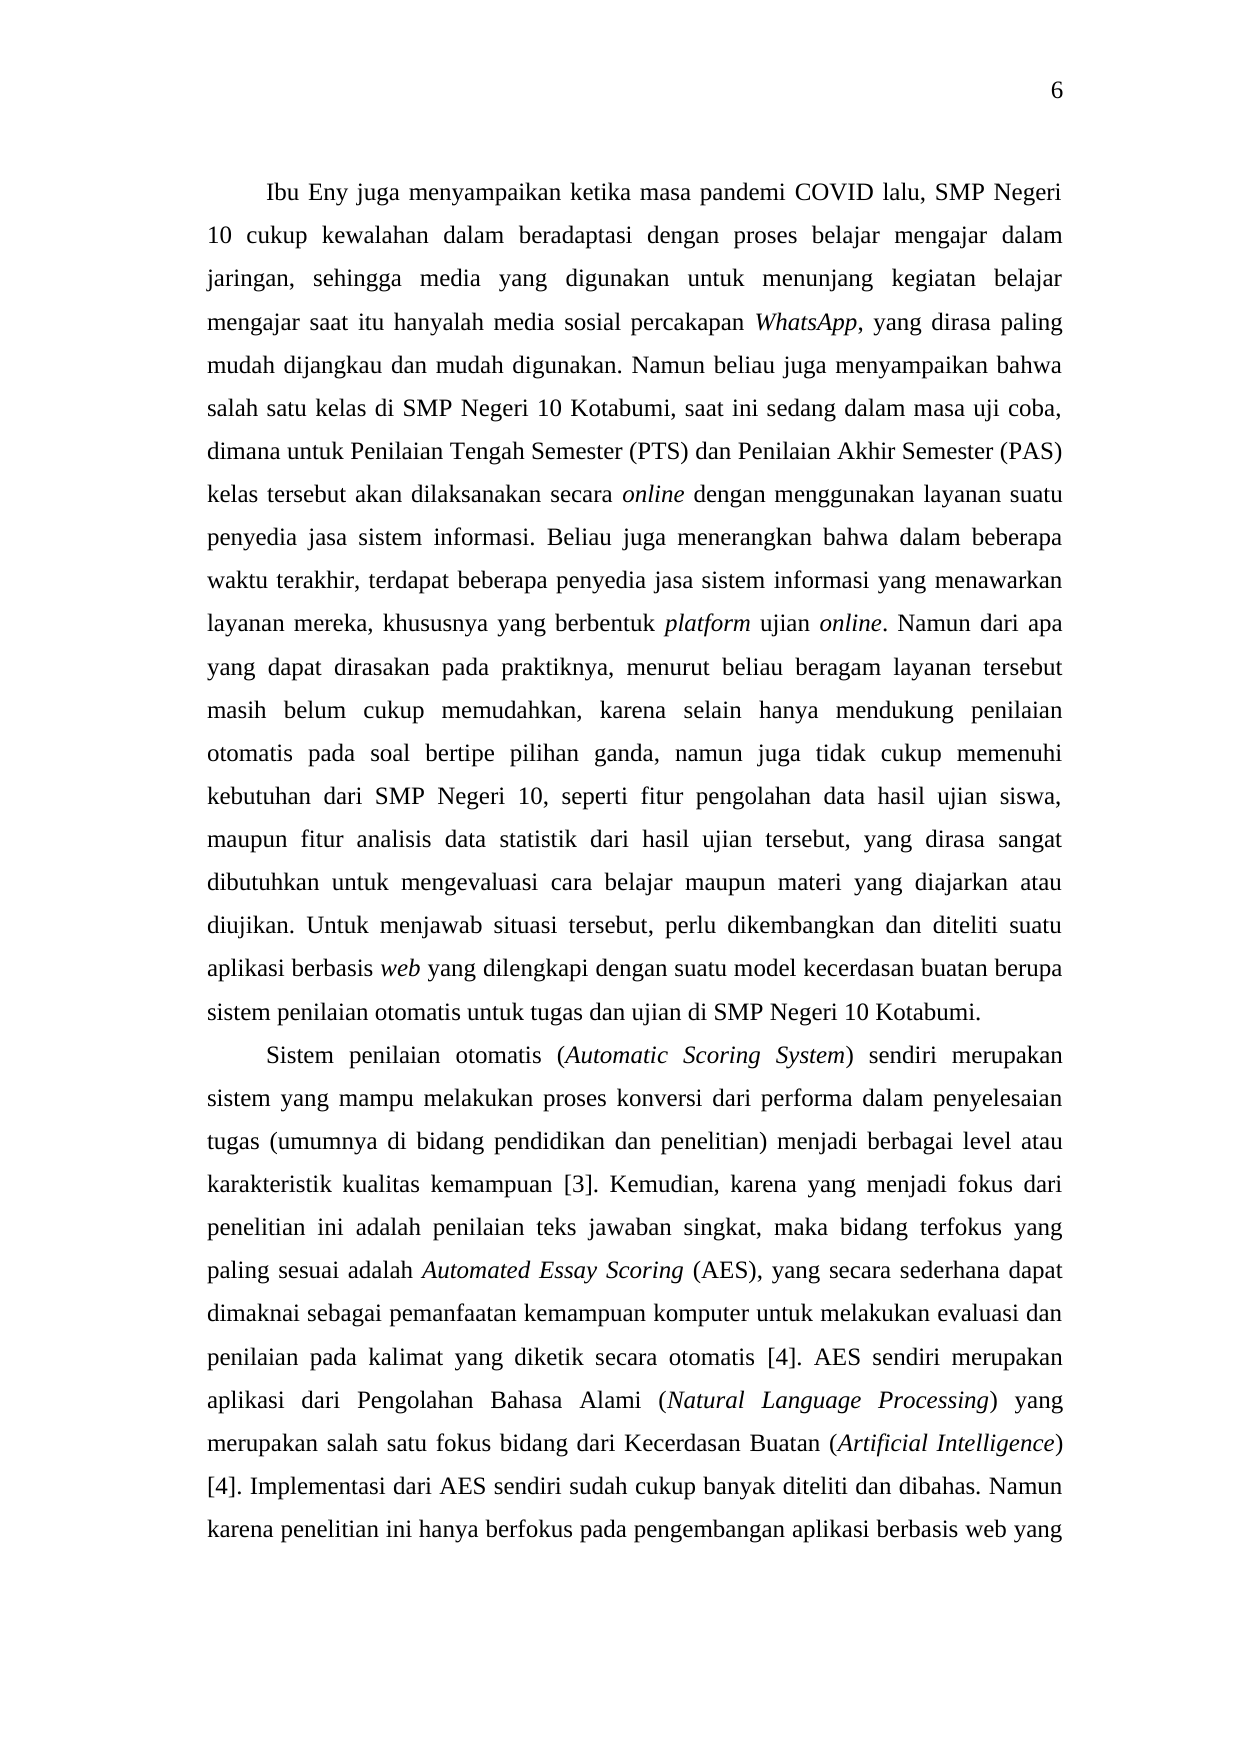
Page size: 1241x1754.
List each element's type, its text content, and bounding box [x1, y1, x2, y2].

text Ibu Eny juga menyampaikan ketika masa pandemi COVID lalu, SMP Negeri 10 cukup kewalahan dalam beradaptasi dengan proses belajar mengajar dalam jaringan, sehingga media yang digunakan untuk menunjang kegiatan belajar mengajar saat itu hanyalah media sosial percakapan WhatsApp, yang dirasa paling mudah dijangkau dan mudah digunakan. Namun beliau juga menyampaikan bahwa salah satu kelas di SMP Negeri 10 Kotabumi, saat ini sedang dalam masa uji coba, dimana untuk Penilaian Tengah Semester (PTS) dan Penilaian Akhir Semester (PAS) kelas tersebut akan dilaksanakan secara online dengan menggunakan layanan suatu penyedia jasa sistem informasi. Beliau juga menerangkan bahwa dalam beberapa waktu terakhir, terdapat beberapa penyedia jasa sistem informasi yang menawarkan layanan mereka, khususnya yang berbentuk platform ujian online. Namun dari apa yang dapat dirasakan pada praktiknya, menurut beliau beragam layanan tersebut masih belum cukup memudahkan, karena selain hanya mendukung penilaian otomatis pada soal bertipe pilihan ganda, namun juga tidak cukup memenuhi kebutuhan dari SMP Negeri 10, seperti fitur pengolahan data hasil ujian siswa, maupun fitur analisis data statistik dari hasil ujian tersebut, yang dirasa sangat dibutuhkan untuk mengevaluasi cara belajar maupun materi yang diajarkan atau diujikan. Untuk menjawab situasi tersebut, perlu dikembangkan dan diteliti suatu aplikasi berbasis web yang dilengkapi dengan suatu model kecerdasan buatan berupa sistem penilaian otomatis untuk tugas dan ujian di SMP Negeri 10 Kotabumi. [207, 177, 1063, 1025]
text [207, 1040, 1063, 1543]
